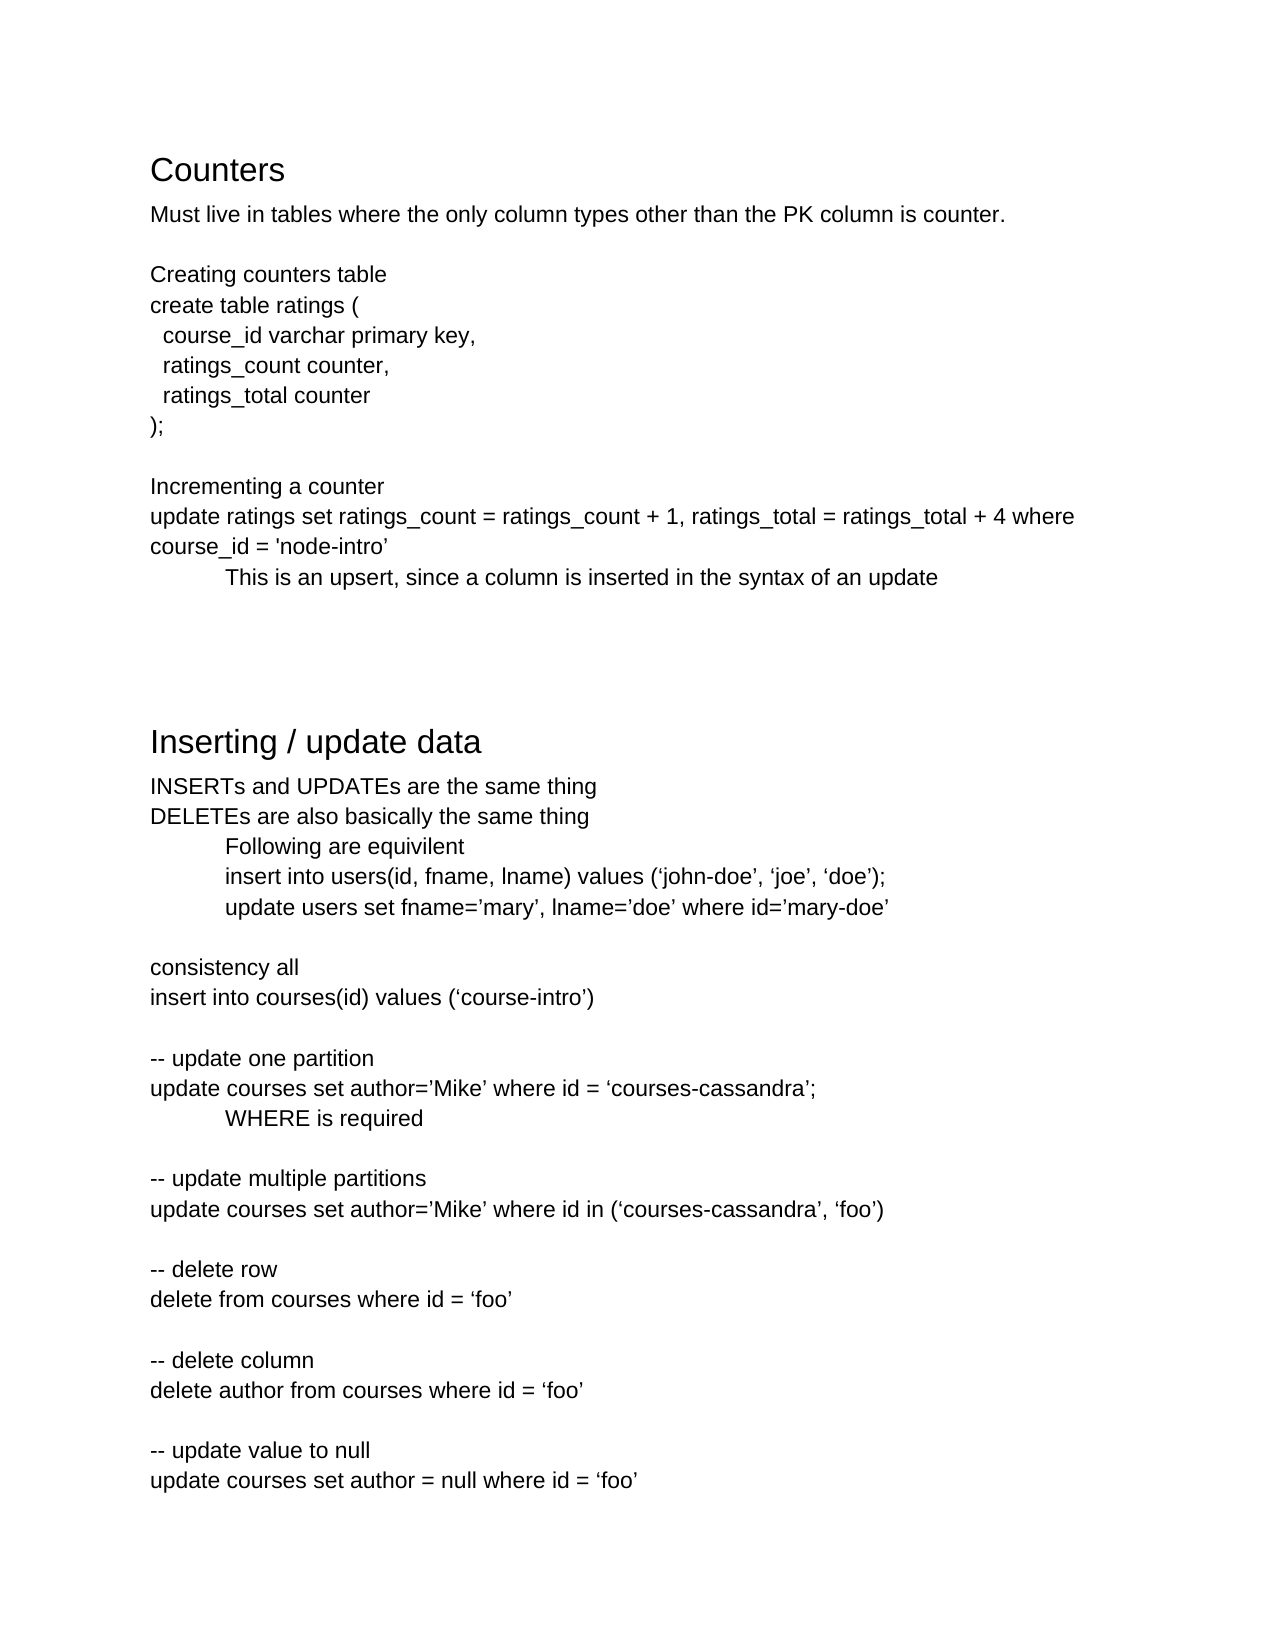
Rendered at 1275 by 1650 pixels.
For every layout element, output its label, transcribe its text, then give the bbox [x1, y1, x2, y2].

text update courses set author = null where id = ‘foo’ [150, 1467, 1125, 1494]
text ratings_total counter [150, 382, 1125, 408]
text -- delete row [150, 1256, 1125, 1282]
text -- update one partition [150, 1044, 1125, 1071]
text update users set fname=’mary’, lname=’doe’ where id=’mary-doe’ [225, 893, 1125, 920]
text Creating counters table [150, 261, 1125, 288]
text -- update multiple partitions [150, 1165, 1125, 1192]
text update courses set author=’Mike’ where id = ‘courses-cassandra’; [150, 1075, 1125, 1101]
text create table ratings ( [150, 292, 1125, 318]
text delete from courses where id = ‘foo’ [150, 1286, 1125, 1313]
text Following are equivilent [225, 833, 1125, 859]
text consistency all [150, 954, 1125, 980]
text ratings_count counter, [150, 352, 1125, 378]
text insert into courses(id) values (‘course-intro’) [150, 984, 1125, 1011]
text ); [150, 412, 1125, 439]
text This is an upsert, since a column is inserted in the syntax of an update [225, 563, 1125, 590]
text update ratings set ratings_count = ratings_count + 1, ratings_total = ratings_total + 4 where course_id = 'node-intro’ [150, 503, 1125, 559]
subtitle Inserting / update data [150, 722, 1125, 760]
text -- delete column [150, 1347, 1125, 1373]
text DELETEs are also basically the same thing [150, 803, 1125, 829]
text Incrementing a counter [150, 473, 1125, 499]
text -- update value to null [150, 1437, 1125, 1464]
subtitle Counters [150, 150, 1125, 188]
text course_id varchar primary key, [150, 322, 1125, 348]
text delete author from courses where id = ‘foo’ [150, 1377, 1125, 1403]
text WHERE is required [225, 1105, 1125, 1131]
text insert into users(id, fname, lname) values (‘john-doe’, ‘joe’, ‘doe’); [225, 863, 1125, 890]
text INSERTs and UPDATEs are the same thing [150, 773, 1125, 799]
text update courses set author=’Mike’ where id in (‘courses-cassandra’, ‘foo’) [150, 1196, 1125, 1222]
text Must live in tables where the only column types other than the PK column is counter. [150, 201, 1125, 227]
